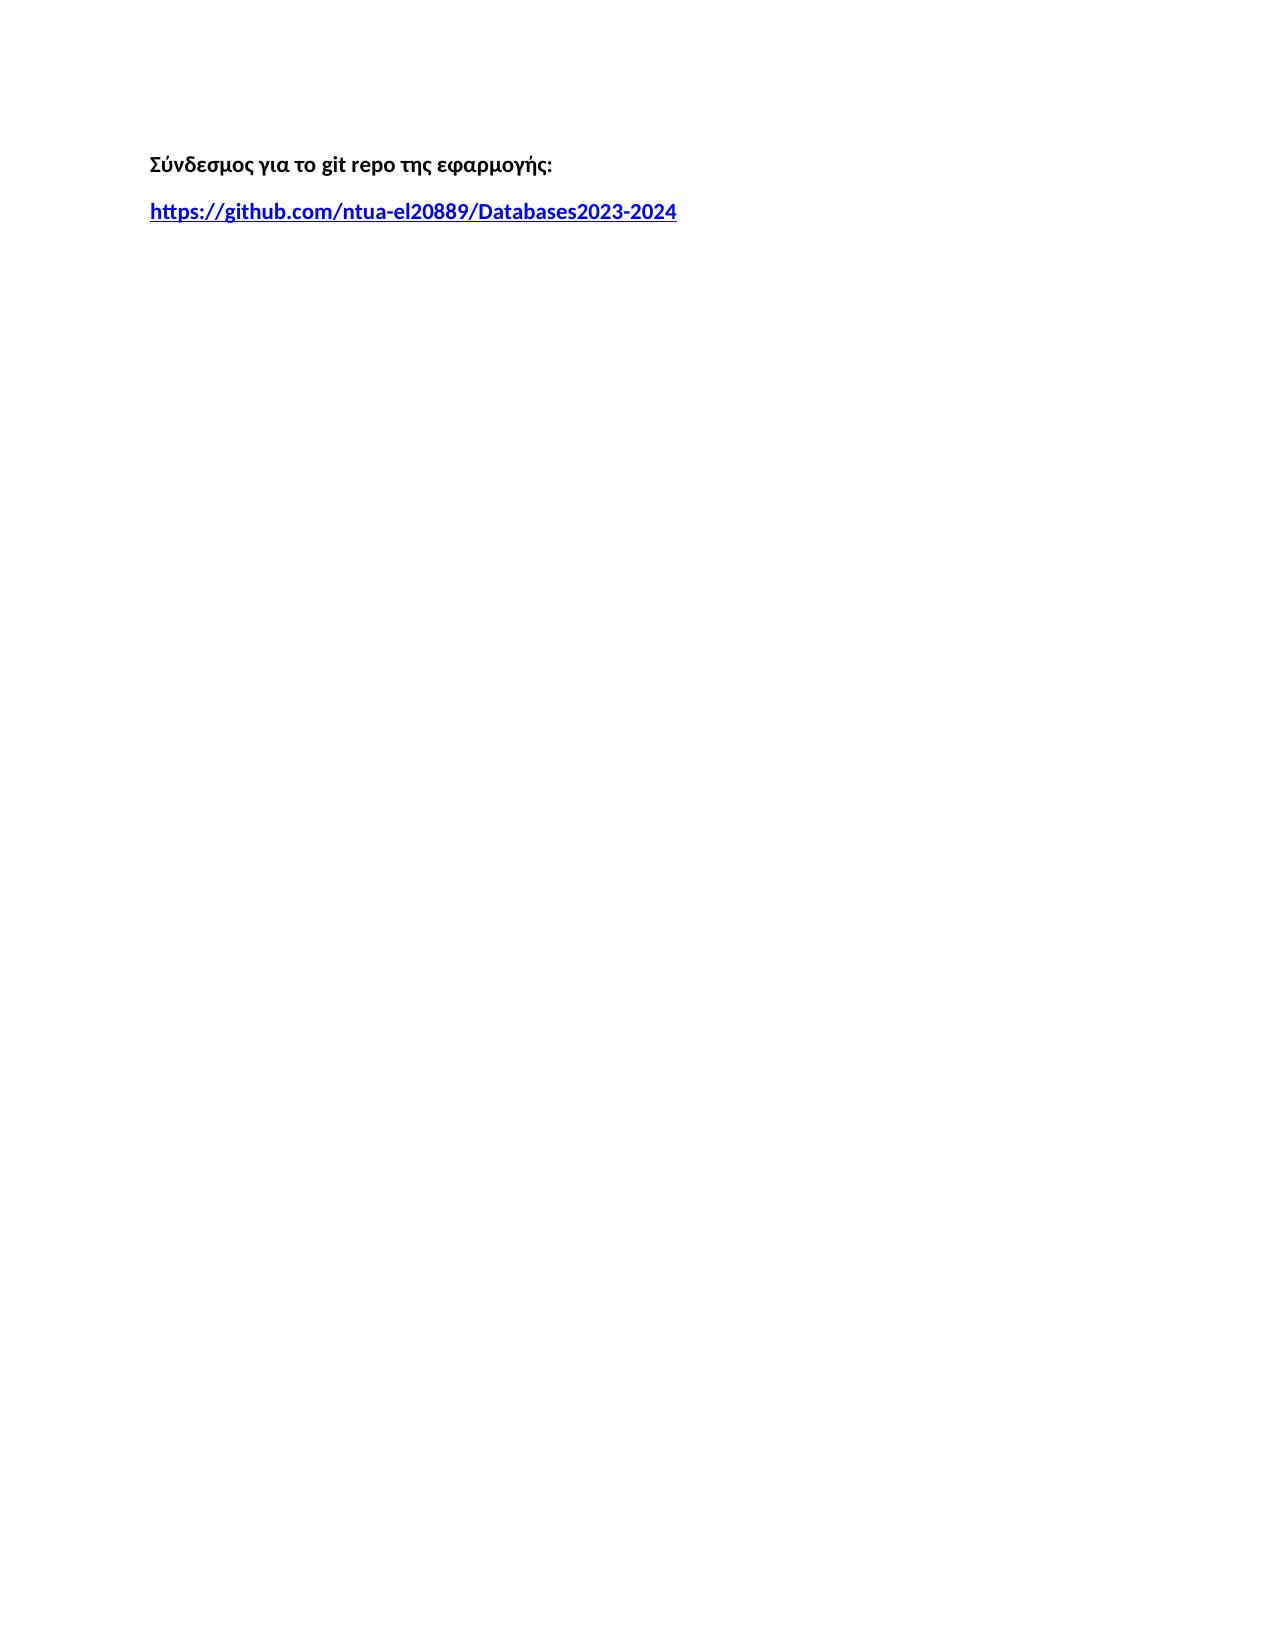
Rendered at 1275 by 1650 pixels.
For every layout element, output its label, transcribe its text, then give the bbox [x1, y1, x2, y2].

text Σύνδεσμος για το git repo της εφαρμογής: [150, 150, 1125, 178]
text https://github.com/ntua-el20889/Databases2023-2024 [150, 197, 1125, 225]
